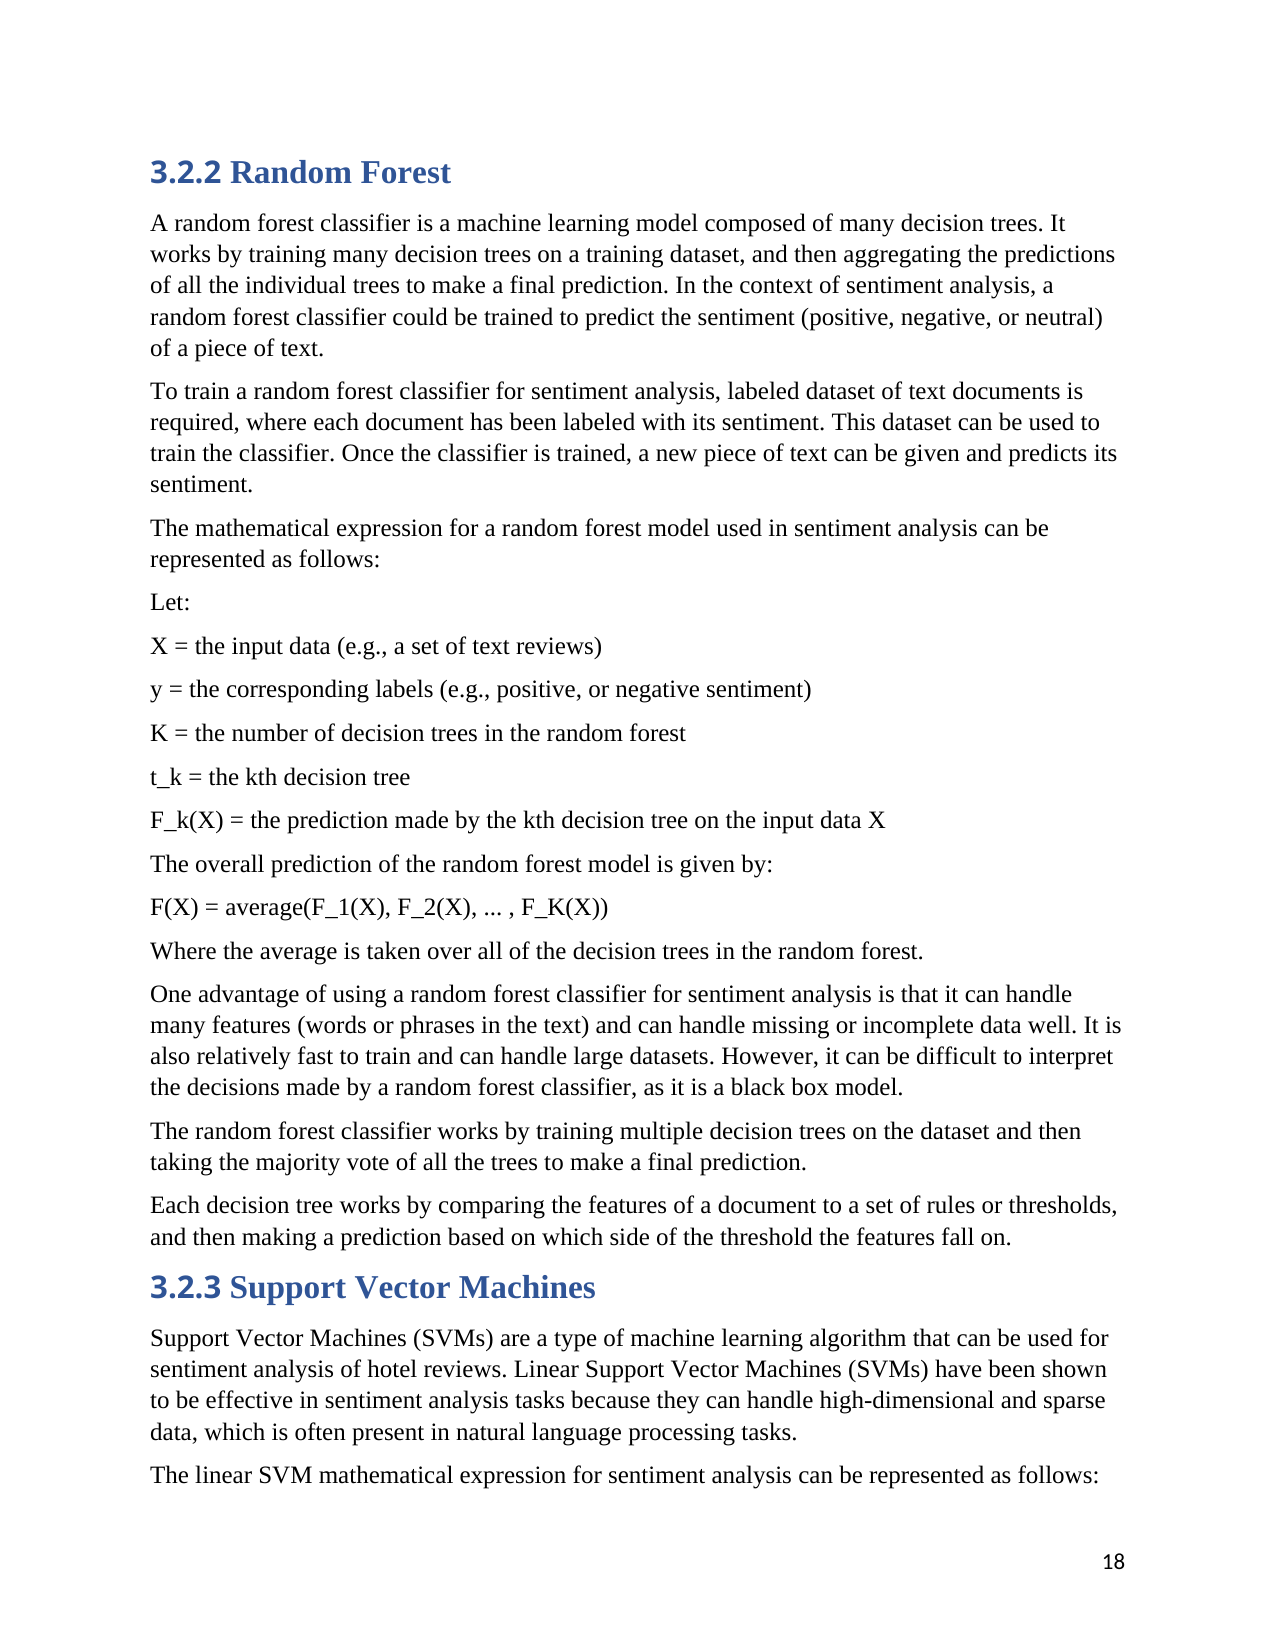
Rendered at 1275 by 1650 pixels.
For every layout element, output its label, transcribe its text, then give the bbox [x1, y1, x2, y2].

text The random forest classifier works by training multiple decision trees on the dataset and then taking the majority vote of all the trees to make a final prediction. [150, 1116, 1125, 1176]
text Support Vector Machines (SVMs) are a type of machine learning algorithm that can be used for sentiment analysis of hotel reviews. Linear Support Vector Machines (SVMs) have been shown to be effective in sentiment analysis tasks because they can handle high-dimensional and sparse data, which is often present in natural language processing tasks. [150, 1323, 1125, 1445]
text Let: [150, 587, 1125, 616]
text Where the average is taken over all of the decision trees in the random forest. [150, 936, 1125, 964]
text To train a random forest classifier for sentiment analysis, labeled dataset of text documents is required, where each document has been labeled with its sentiment. This dataset can be used to train the classifier. Once the classifier is trained, a new piece of text can be given and predicts its sentiment. [150, 376, 1125, 498]
text t_k = the kth decision tree [150, 762, 1125, 790]
text X = the input data (e.g., a set of text reviews) [150, 631, 1125, 660]
text Each decision tree works by comparing the features of a document to a set of rules or thresholds, and then making a prediction based on which side of the threshold the features fall on. [150, 1191, 1125, 1250]
subtitle Random Forest [150, 150, 1125, 193]
text One advantage of using a random forest classifier for sentiment analysis is that it can handle many features (words or phrases in the text) and can handle missing or incomplete data well. It is also relatively fast to train and can handle large datasets. However, it can be difficult to interpret the decisions made by a random forest classifier, as it is a black box model. [150, 979, 1125, 1101]
text The overall prediction of the random forest model is given by: [150, 849, 1125, 877]
text K = the number of decision trees in the random forest [150, 718, 1125, 747]
text The mathematical expression for a random forest model used in sentiment analysis can be represented as follows: [150, 513, 1125, 573]
text F_k(X) = the prediction made by the kth decision tree on the input data X [150, 805, 1125, 834]
subtitle Support Vector Machines [150, 1265, 1125, 1308]
text A random forest classifier is a machine learning model composed of many decision trees. It works by training many decision trees on a training dataset, and then aggregating the predictions of all the individual trees to make a final prediction. In the context of sentiment analysis, a random forest classifier could be trained to predict the sentiment (positive, negative, or neutral) of a piece of text. [150, 208, 1125, 361]
text The linear SVM mathematical expression for sentiment analysis can be represented as follows: [150, 1460, 1125, 1489]
text F(X) = average(F_1(X), F_2(X), ... , F_K(X)) [150, 892, 1125, 921]
text y = the corresponding labels (e.g., positive, or negative sentiment) [150, 674, 1125, 703]
